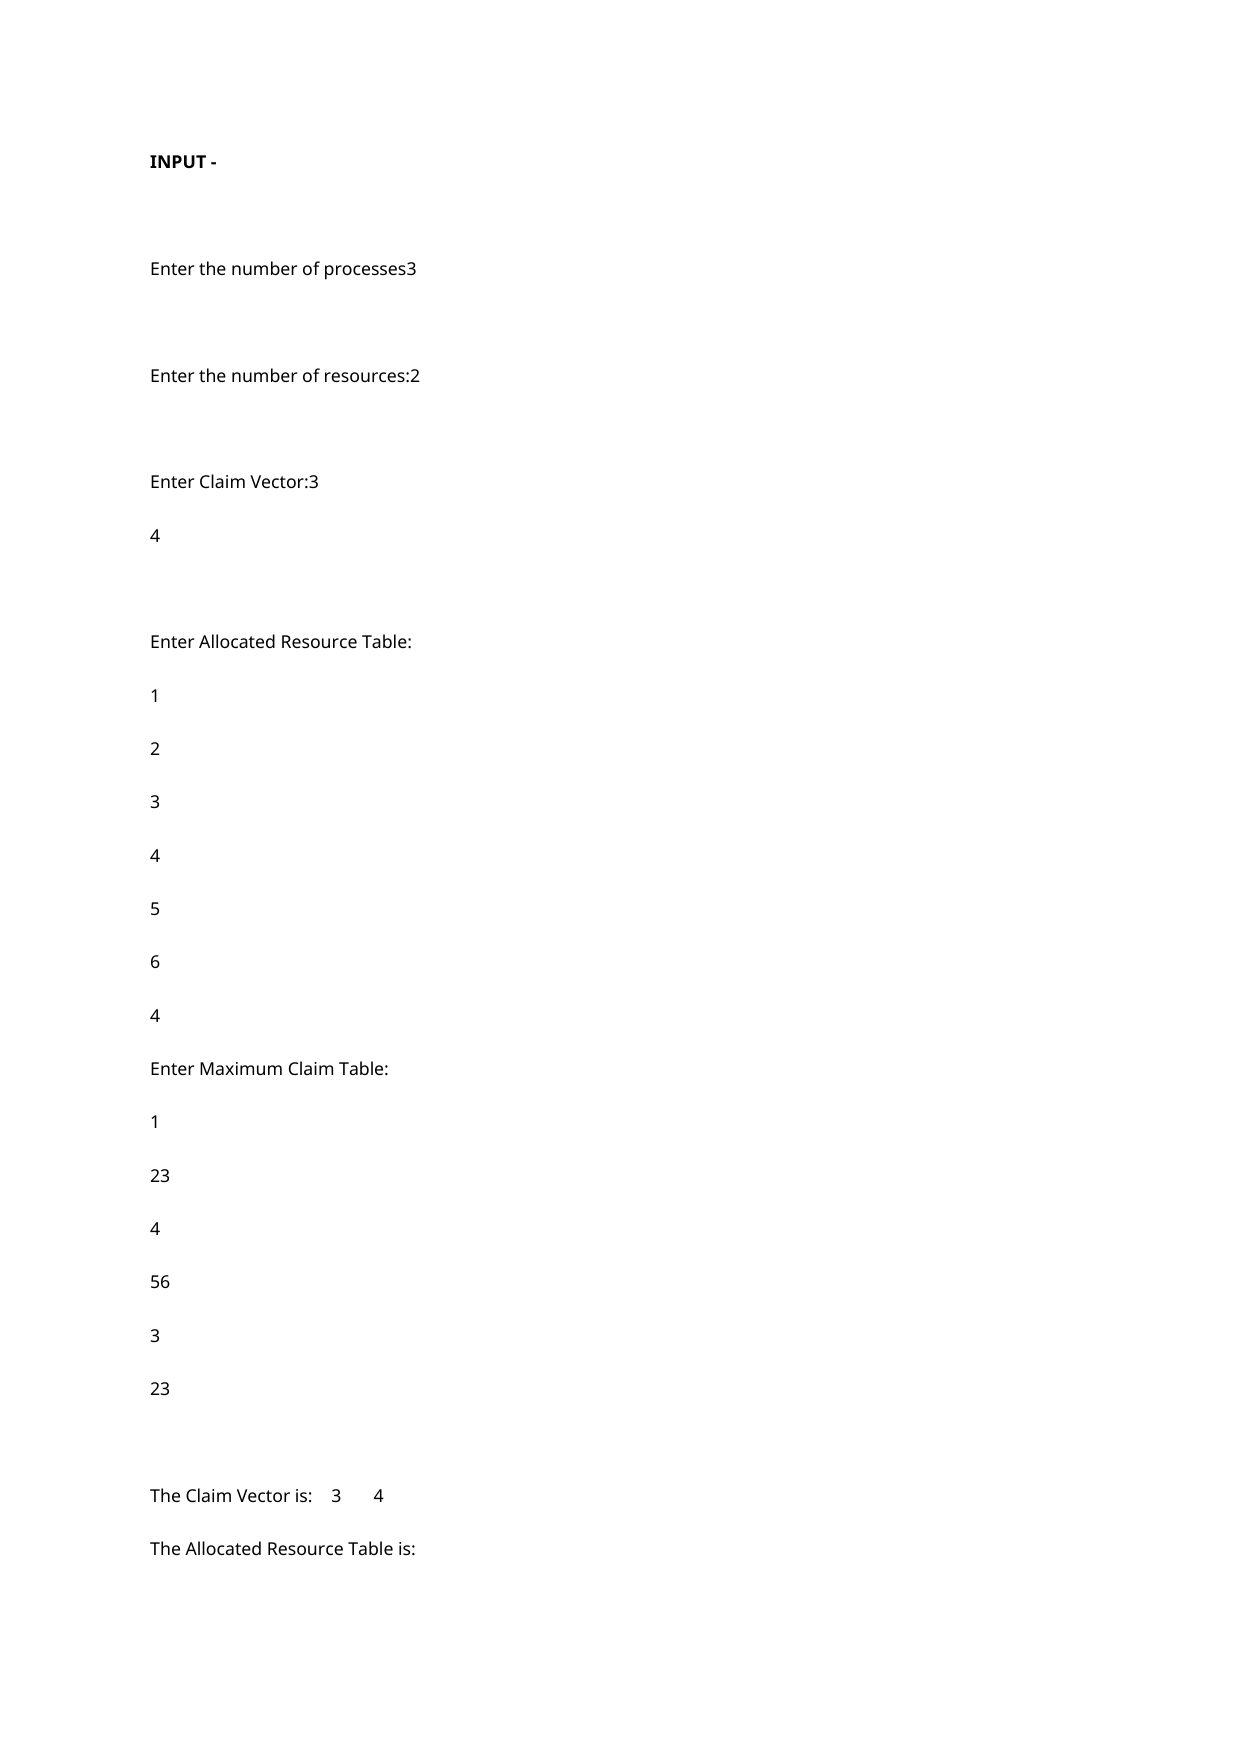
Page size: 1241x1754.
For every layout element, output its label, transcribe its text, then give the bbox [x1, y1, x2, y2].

text 56 [150, 1270, 1090, 1294]
text 4 [150, 523, 1090, 547]
text 3 [150, 1323, 1090, 1347]
text Enter the number of processes3 [150, 257, 1090, 281]
text Enter Maximum Claim Table: [150, 1057, 1090, 1081]
text 3 [150, 790, 1090, 814]
text INPUT - [150, 150, 1090, 174]
text Enter the number of resources:2 [150, 363, 1090, 387]
text 1 [150, 1110, 1090, 1134]
text Enter Allocated Resource Table: [150, 630, 1090, 654]
text 1 [150, 683, 1090, 707]
text 4 [150, 843, 1090, 867]
text 4 [150, 1003, 1090, 1027]
text 5 [150, 897, 1090, 921]
text 4 [150, 1217, 1090, 1241]
text 2 [150, 737, 1090, 761]
text The Allocated Resource Table is: [150, 1537, 1090, 1561]
text 23 [150, 1377, 1090, 1401]
text 6 [150, 950, 1090, 974]
text The Claim Vector is: 3 4 [150, 1483, 1090, 1507]
text 23 [150, 1163, 1090, 1187]
text Enter Claim Vector:3 [150, 470, 1090, 494]
